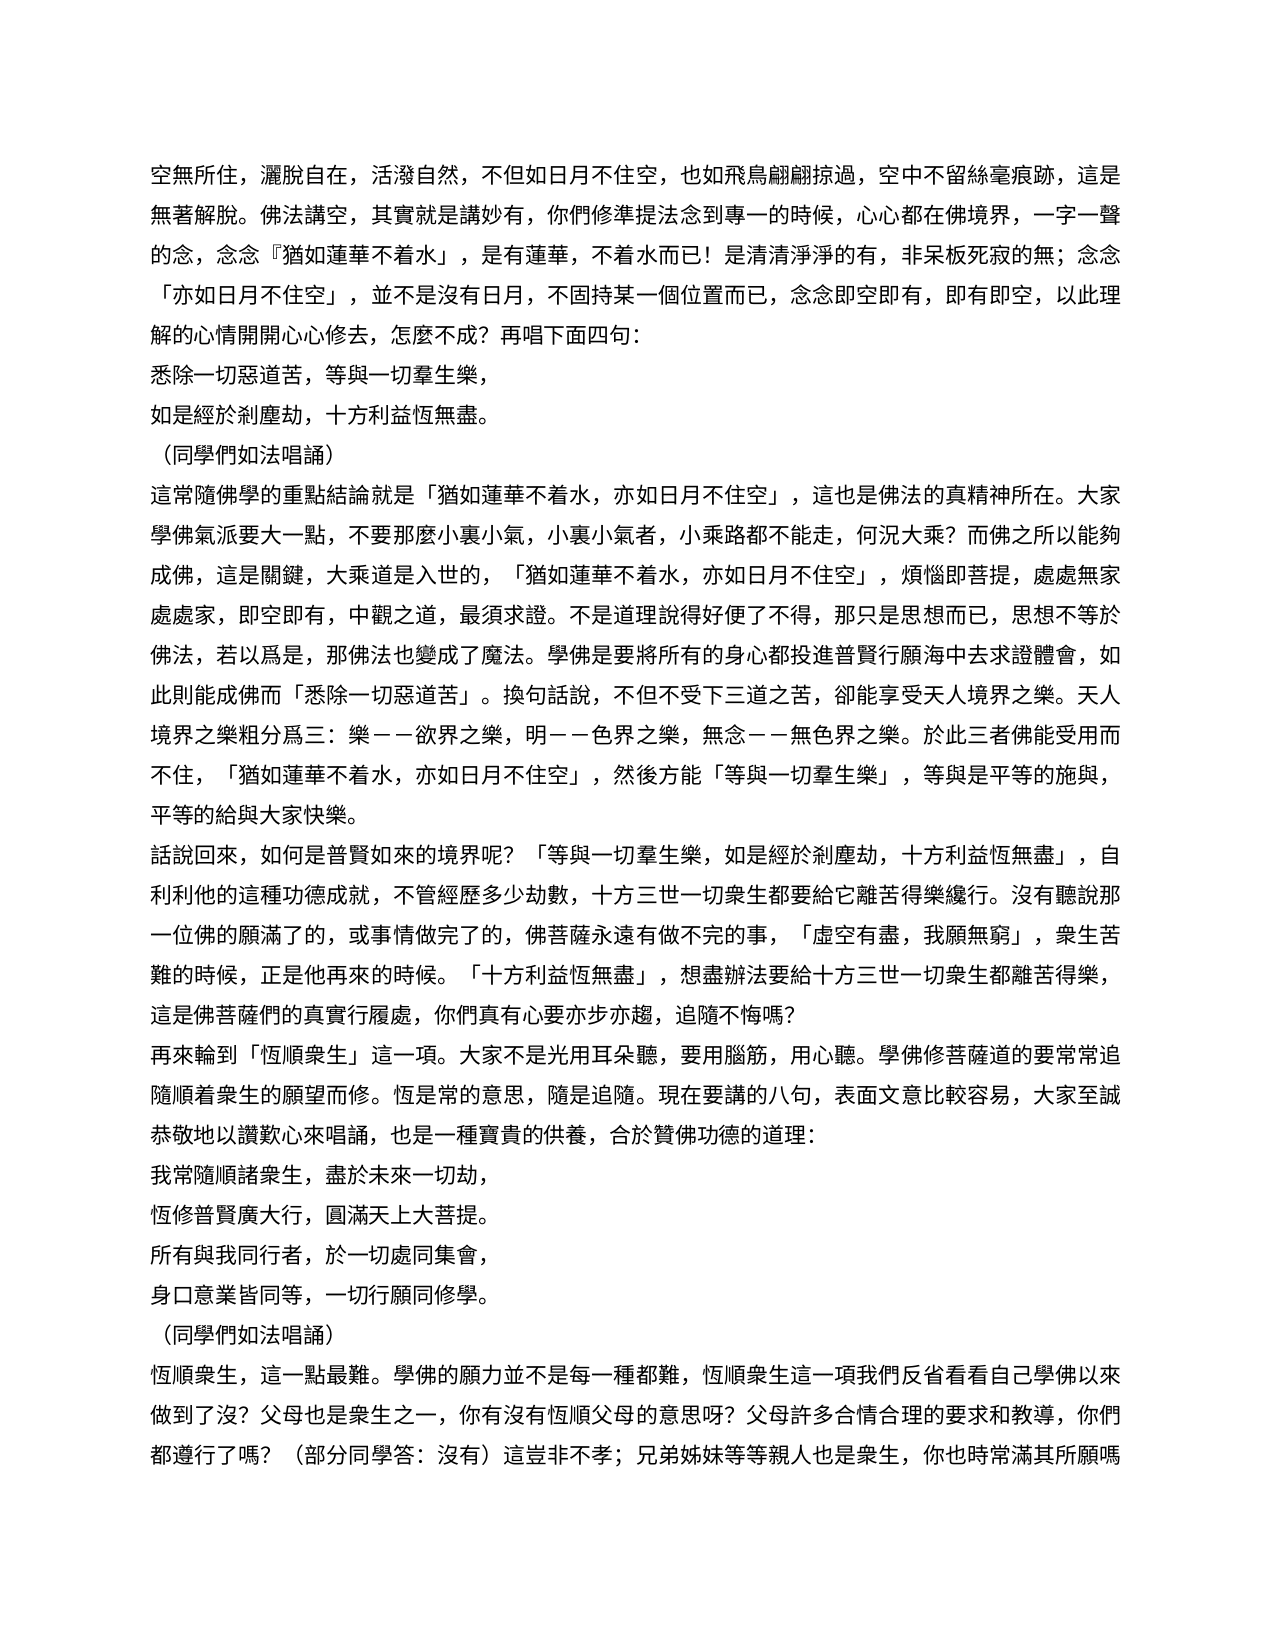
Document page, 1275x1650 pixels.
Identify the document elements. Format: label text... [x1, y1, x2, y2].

text （同學們如法唱誦） [150, 1310, 1125, 1350]
text 所有與我同行者，於一切處同集會， [150, 1230, 1125, 1270]
text 話說回來，如何是普賢如來的境界呢？「等與一切羣生樂，如是經於剎塵劫，十方利益恆無盡」，自利利他的這種功德成就，不管經歷多少劫數，十方三世一切衆生都要給它離苦得樂纔行。沒有聽說那一位佛的願滿了的，或事情做完了的，佛菩薩永遠有做不完的事，「虛空有盡，我願無窮」，衆生苦難的時候，正是他再來的時候。「十方利益恆無盡」，想盡辦法要給十方三世一切衆生都離苦得樂，這是佛菩薩們的真實行履處，你們真有心要亦步亦趨，追隨不悔嗎？ [150, 830, 1125, 1030]
text 恆修普賢廣大行，圓滿天上大菩提。 [150, 1190, 1125, 1230]
text 如是經於剎塵劫，十方利益恆無盡。 [150, 390, 1125, 430]
text 再來輪到「恆順衆生」這一項。大家不是光用耳朵聽，要用腦筋，用心聽。學佛修菩薩道的要常常追隨順着衆生的願望而修。恆是常的意思，隨是追隨。現在要講的八句，表面文意比較容易，大家至誠恭敬地以讚歎心來唱誦，也是一種寶貴的供養，合於贊佛功德的道理： [150, 1030, 1125, 1150]
text 我常隨順諸衆生，盡於未來一切劫， [150, 1150, 1125, 1190]
text 這常隨佛學的重點結論就是「猶如蓮華不着水，亦如日月不住空」，這也是佛法的真精神所在。大家學佛氣派要大一點，不要那麼小裏小氣，小裏小氣者，小乘路都不能走，何況大乘？而佛之所以能夠成佛，這是關鍵，大乘道是入世的，「猶如蓮華不着水，亦如日月不住空」，煩惱即菩提，處處無家處處家，即空即有，中觀之道，最須求證。不是道理說得好便了不得，那只是思想而已，思想不等於佛法，若以爲是，那佛法也變成了魔法。學佛是要將所有的身心都投進普賢行願海中去求證體會，如此則能成佛而「悉除一切惡道苦」。換句話說，不但不受下三道之苦，卻能享受天人境界之樂。天人境界之樂粗分爲三：樂－－欲界之樂，明－－色界之樂，無念－－無色界之樂。於此三者佛能受用而不住，「猶如蓮華不着水，亦如日月不住空」，然後方能「等與一切羣生樂」，等與是平等的施與，平等的給與大家快樂。 [150, 470, 1125, 830]
text （同學們如法唱誦） [150, 430, 1125, 470]
text 身口意業皆同等，一切行願同修學。 [150, 1270, 1125, 1310]
text 悉除一切惡道苦，等與一切羣生樂， [150, 350, 1125, 390]
